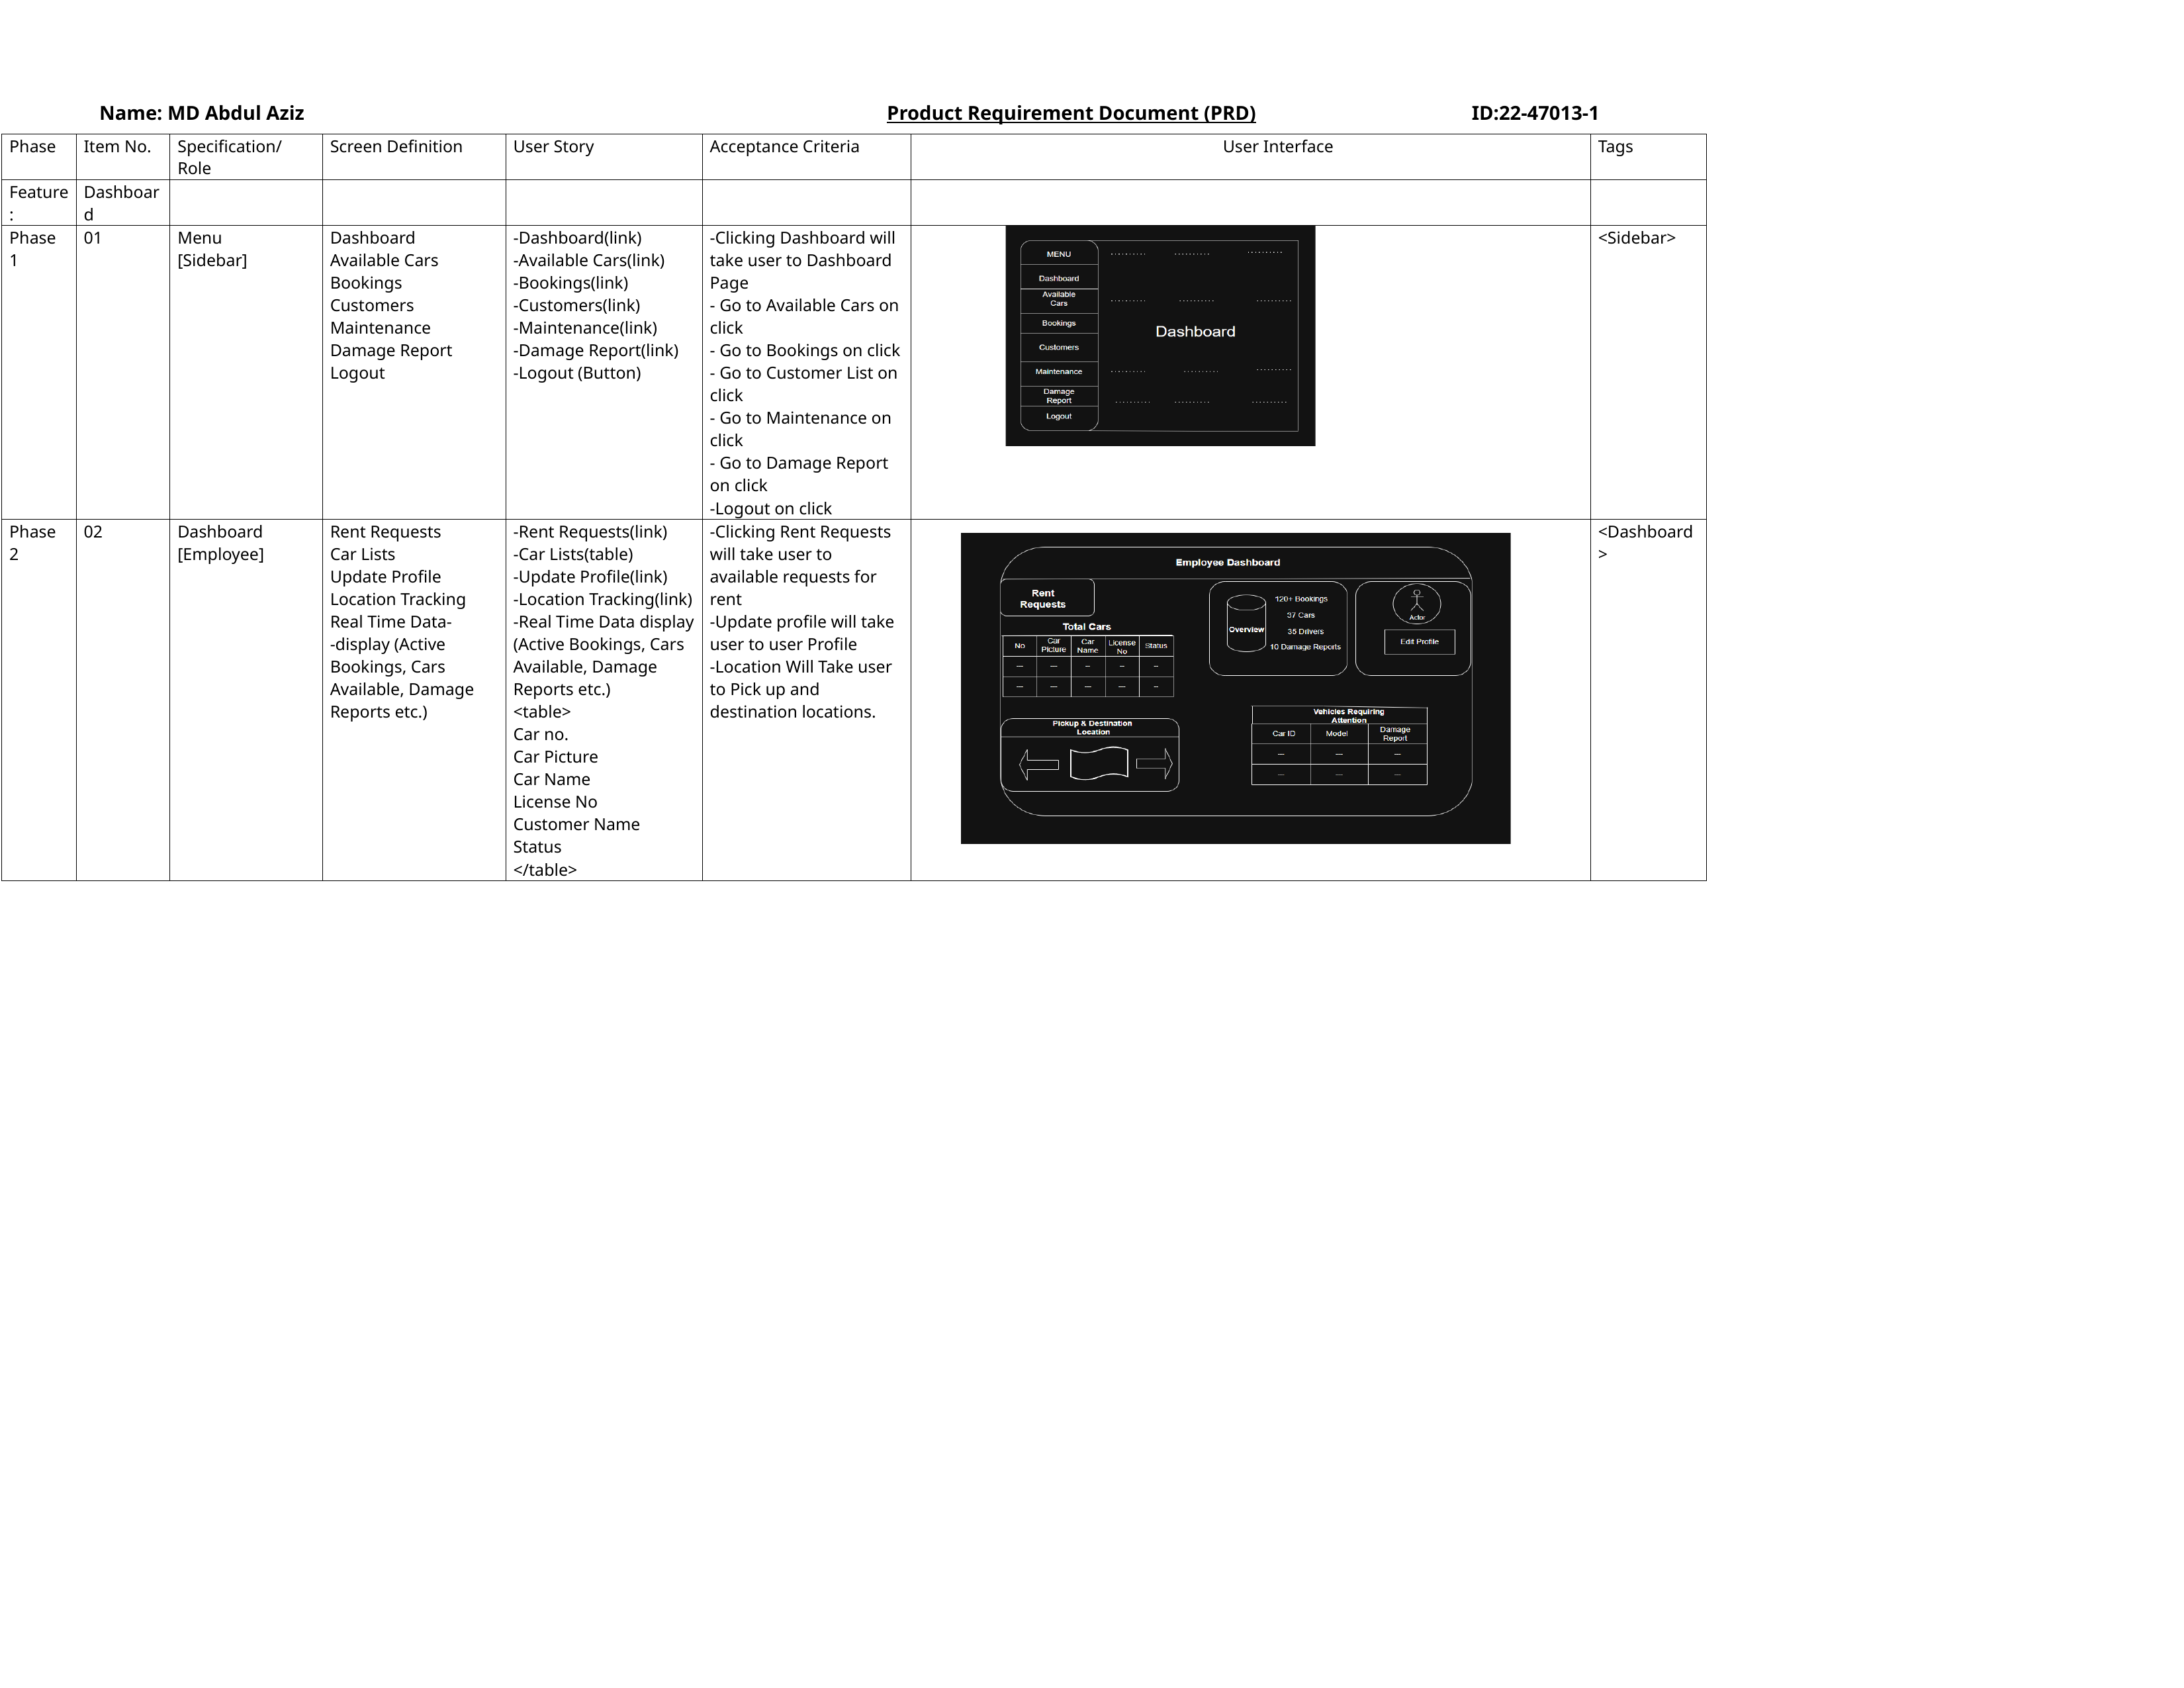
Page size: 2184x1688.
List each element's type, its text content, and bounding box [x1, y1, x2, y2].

table_cell Dashboard [77, 180, 169, 225]
table_cell <Sidebar> [1591, 226, 1706, 519]
table_cell -Clicking Dashboard will take user to Dashboard Page - Go to Available Cars on click - Go to Bookings on click - Go to Customer List on click - Go to Maintenance on click - Go to Damage Report on click -Logout on click [703, 226, 911, 519]
table_cell -Rent Requests(link) -Car Lists(table) -Update Profile(link) -Location Tracking(link) -Real Time Data display (Active Bookings, Cars Available, Damage Reports etc.) <table> Car no. Car Picture Car Name License No Customer Name Status </table> [506, 520, 702, 880]
table_cell Rent Requests Car Lists Update Profile Location Tracking Real Time Data- -display (Active Bookings, Cars Available, Damage Reports etc.) [323, 520, 506, 880]
table_cell [911, 226, 1590, 519]
table_cell 02 [77, 520, 169, 880]
table_cell Phase 1 [2, 226, 76, 519]
table_cell [170, 180, 322, 225]
table_header Tags [1591, 134, 1706, 179]
table_cell Dashboard [Employee] [170, 520, 322, 880]
table_header Acceptance Criteria [703, 134, 911, 179]
table_cell [911, 520, 1590, 880]
table_header User Story [506, 134, 702, 179]
text Name: MD Abdul Aziz Product Requirement Document (PRD) ID:22-47013-1 [99, 99, 2085, 126]
table_cell [1591, 180, 1706, 225]
table_cell [703, 180, 911, 225]
table_cell -Clicking Rent Requests will take user to available requests for rent -Update profile will take user to user Profile -Location Will Take user to Pick up and destination locations. [703, 520, 911, 880]
table_cell [506, 180, 702, 225]
table_header Phase [2, 134, 76, 179]
table_header Specification/Role [170, 134, 322, 179]
table_cell Phase 2 [2, 520, 76, 880]
picture [1005, 226, 1316, 445]
table_cell Feature: [2, 180, 76, 225]
table_header User Interface [911, 134, 1590, 179]
table_header Item No. [77, 134, 169, 179]
table_cell <Dashboard> [1591, 520, 1706, 880]
table_cell [323, 180, 506, 225]
table_cell Dashboard Available Cars Bookings Customers Maintenance Damage Report Logout [323, 226, 506, 519]
table_cell 01 [77, 226, 169, 519]
table_header Screen Definition [323, 134, 506, 179]
picture [960, 532, 1510, 843]
table_cell -Dashboard(link) -Available Cars(link) -Bookings(link) -Customers(link) -Maintenance(link) -Damage Report(link) -Logout (Button) [506, 226, 702, 519]
table_cell [911, 180, 1590, 225]
table_cell Menu [Sidebar] [170, 226, 322, 519]
